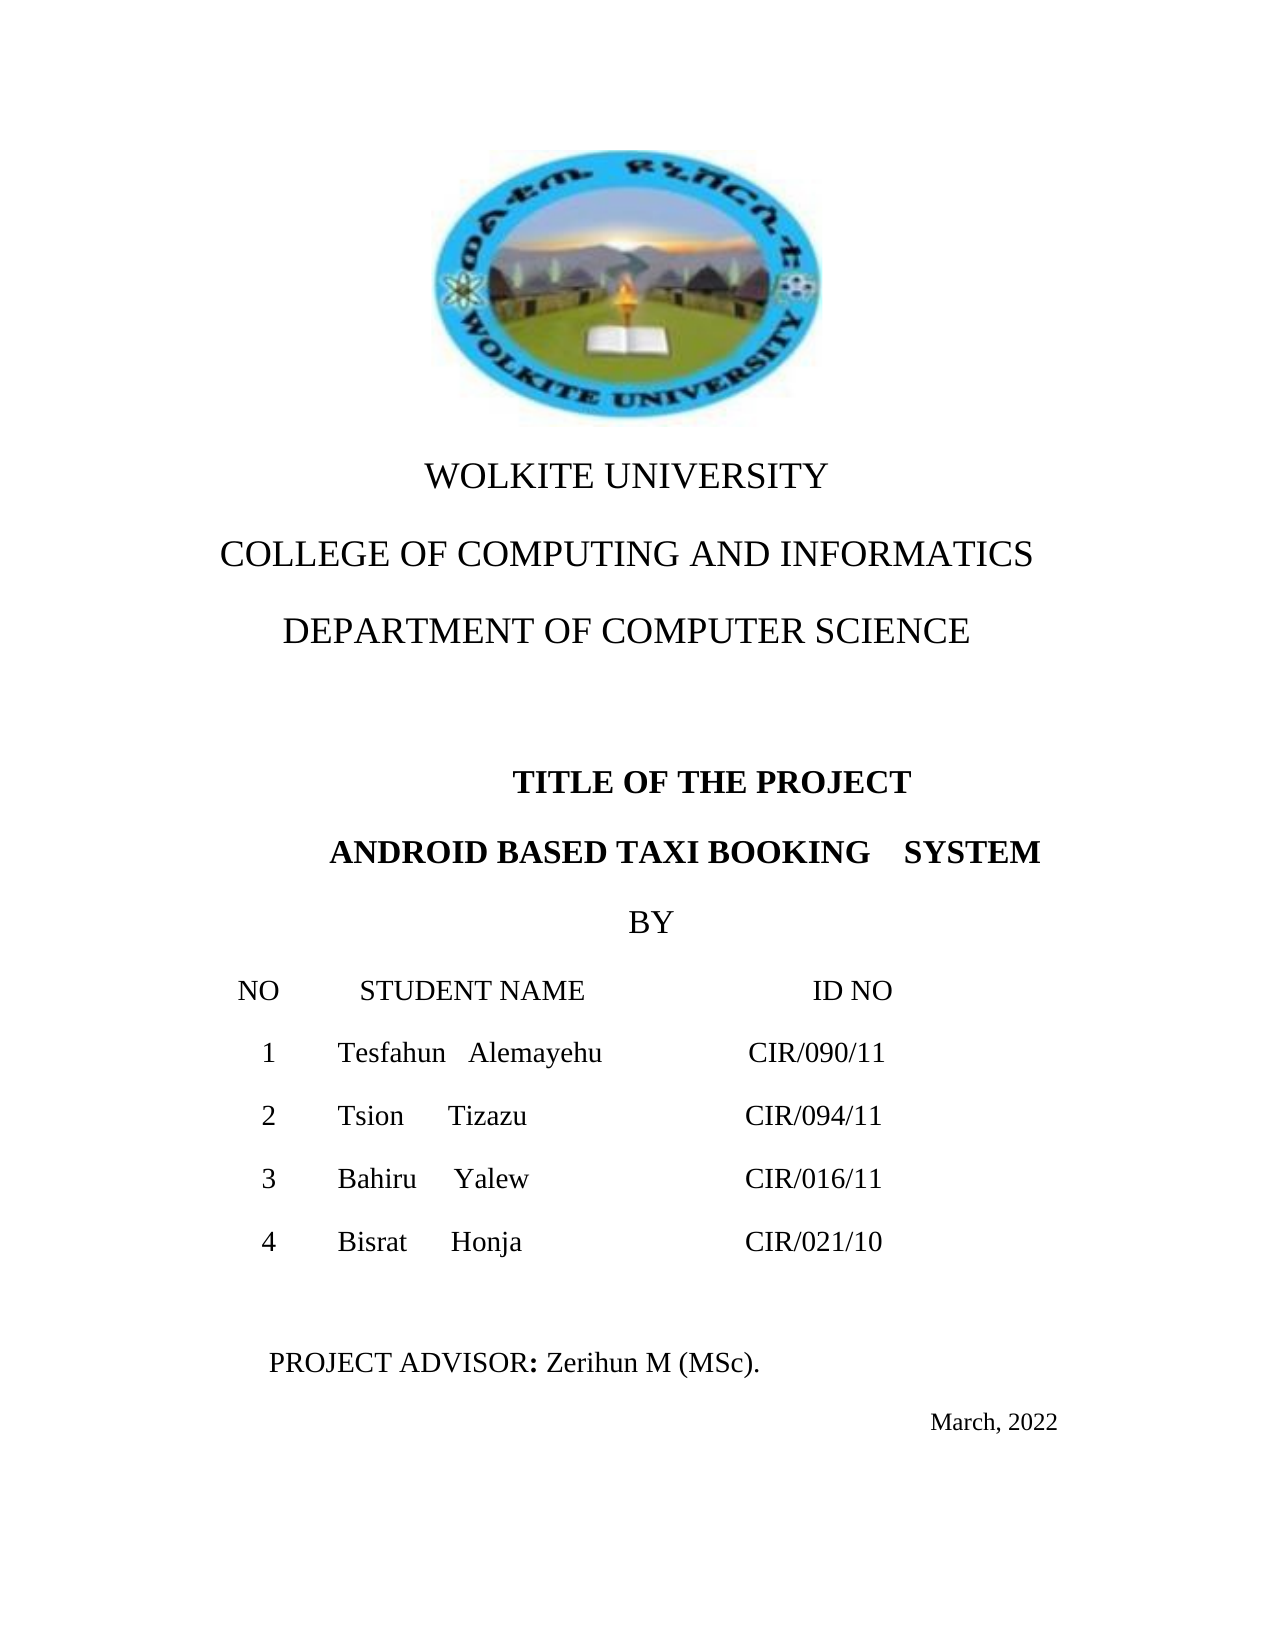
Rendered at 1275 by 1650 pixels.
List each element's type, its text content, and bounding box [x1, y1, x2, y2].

text 4 Bisrat Honja CIR/021/10 [261, 1224, 1066, 1257]
text ANDROID BASED TAXI BOOKING SYSTEM [187, 833, 1066, 871]
text BY [261, 903, 1066, 941]
picture [431, 150, 823, 427]
text 1 Tesfahun Alemayehu CIR/090/11 [261, 1035, 1066, 1069]
text TITLE OF THE PROJECT [187, 763, 1066, 801]
text 2 Tsion Tizazu CIR/094/11 [261, 1098, 1066, 1132]
text DEPARTMENT OF COMPUTER SCIENCE [187, 608, 1066, 651]
text PROJECT ADVISOR: Zerihun M (MSc). [261, 1345, 1066, 1378]
text 3 Bahiru Yalew CIR/016/11 [261, 1161, 1066, 1194]
text NO STUDENT NAME ID NO [187, 973, 1066, 1006]
text March, 2022 [261, 1407, 1066, 1436]
text WOLKITE UNIVERSITY [187, 454, 1066, 497]
text COLLEGE OF COMPUTING AND INFORMATICS [187, 531, 1066, 574]
